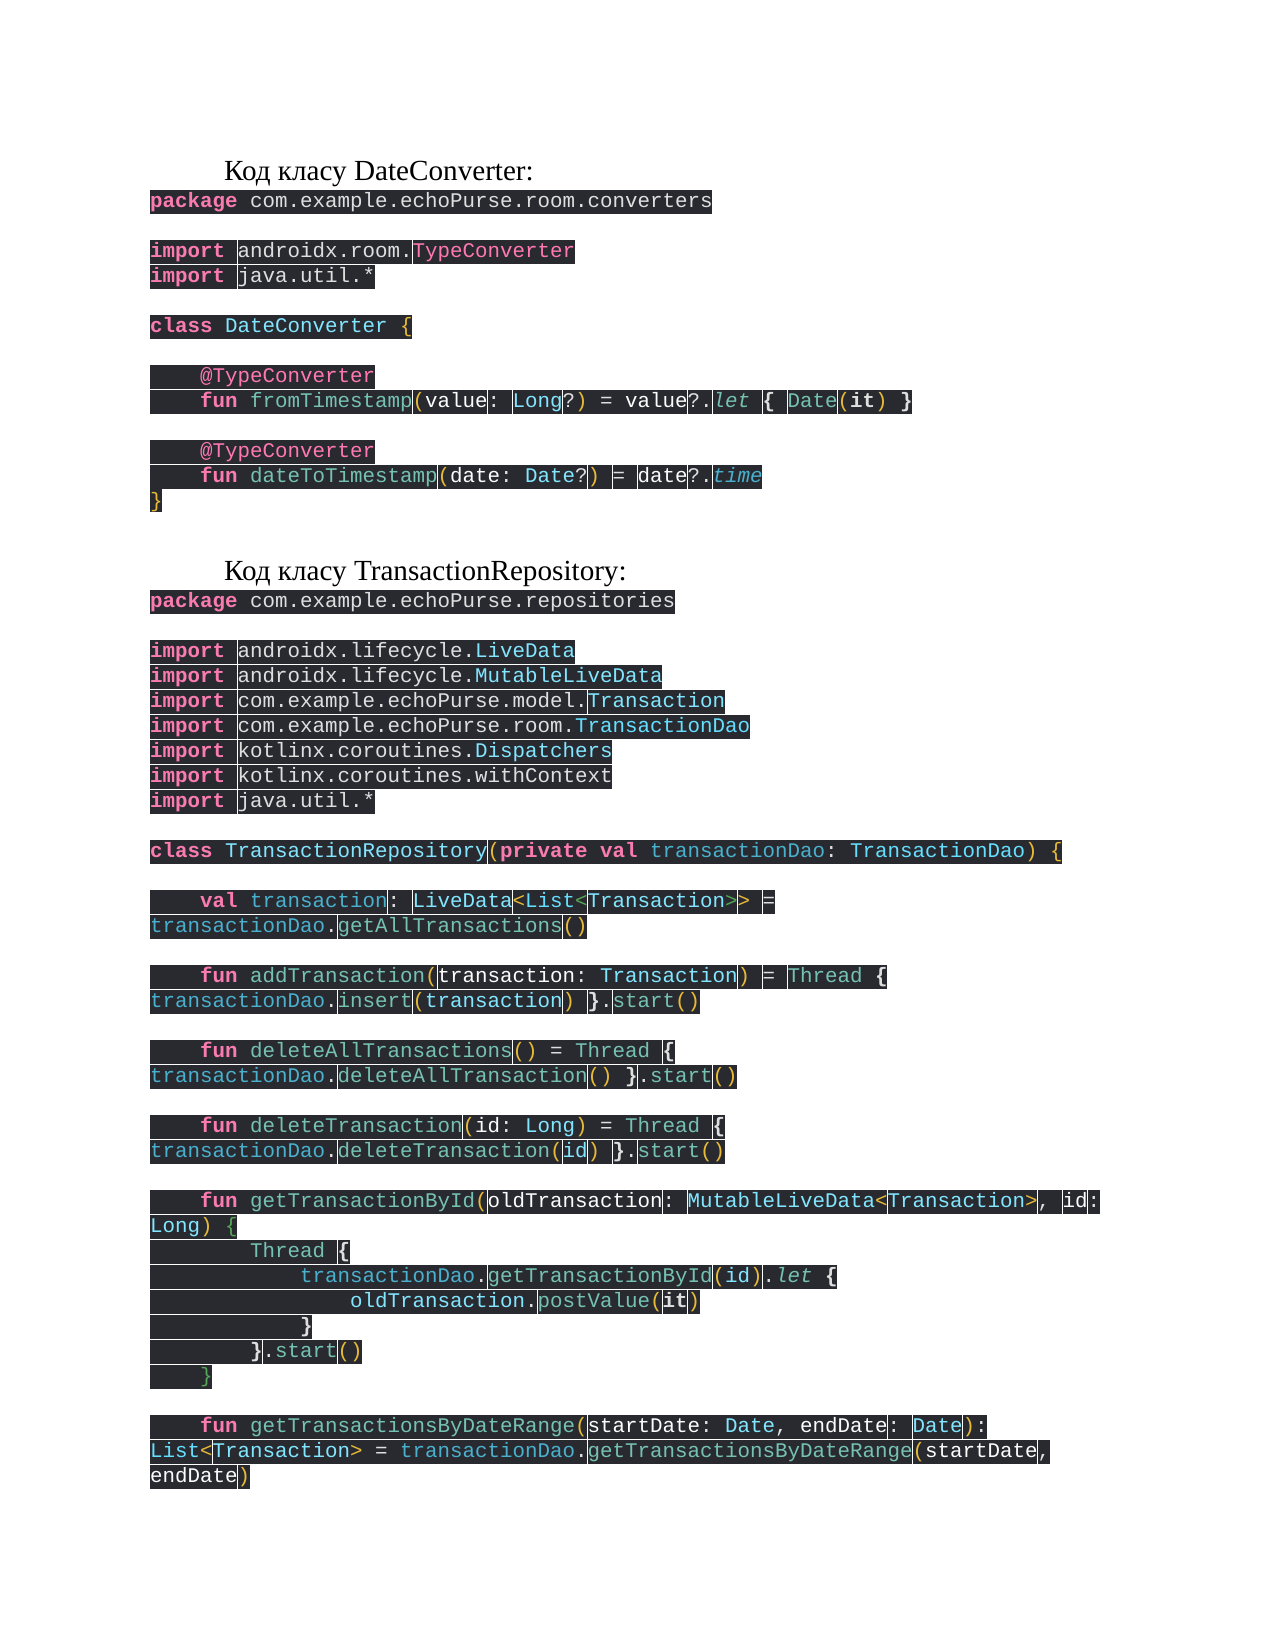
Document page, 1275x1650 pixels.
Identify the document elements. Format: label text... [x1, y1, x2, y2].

text Код класу TransactionRepository: [150, 550, 1125, 587]
text package com.example.echoPurse.room.converters import androidx.room.TypeConverter import java.util.* class DateConverter { @TypeConverter fun fromTimestamp(value: Long?) = value?.let { Date(it) } @TypeConverter fun dateToTimestamp(date: Date?) = date?.time } [150, 187, 1125, 512]
text Код класу DateConverter: [150, 150, 1125, 187]
